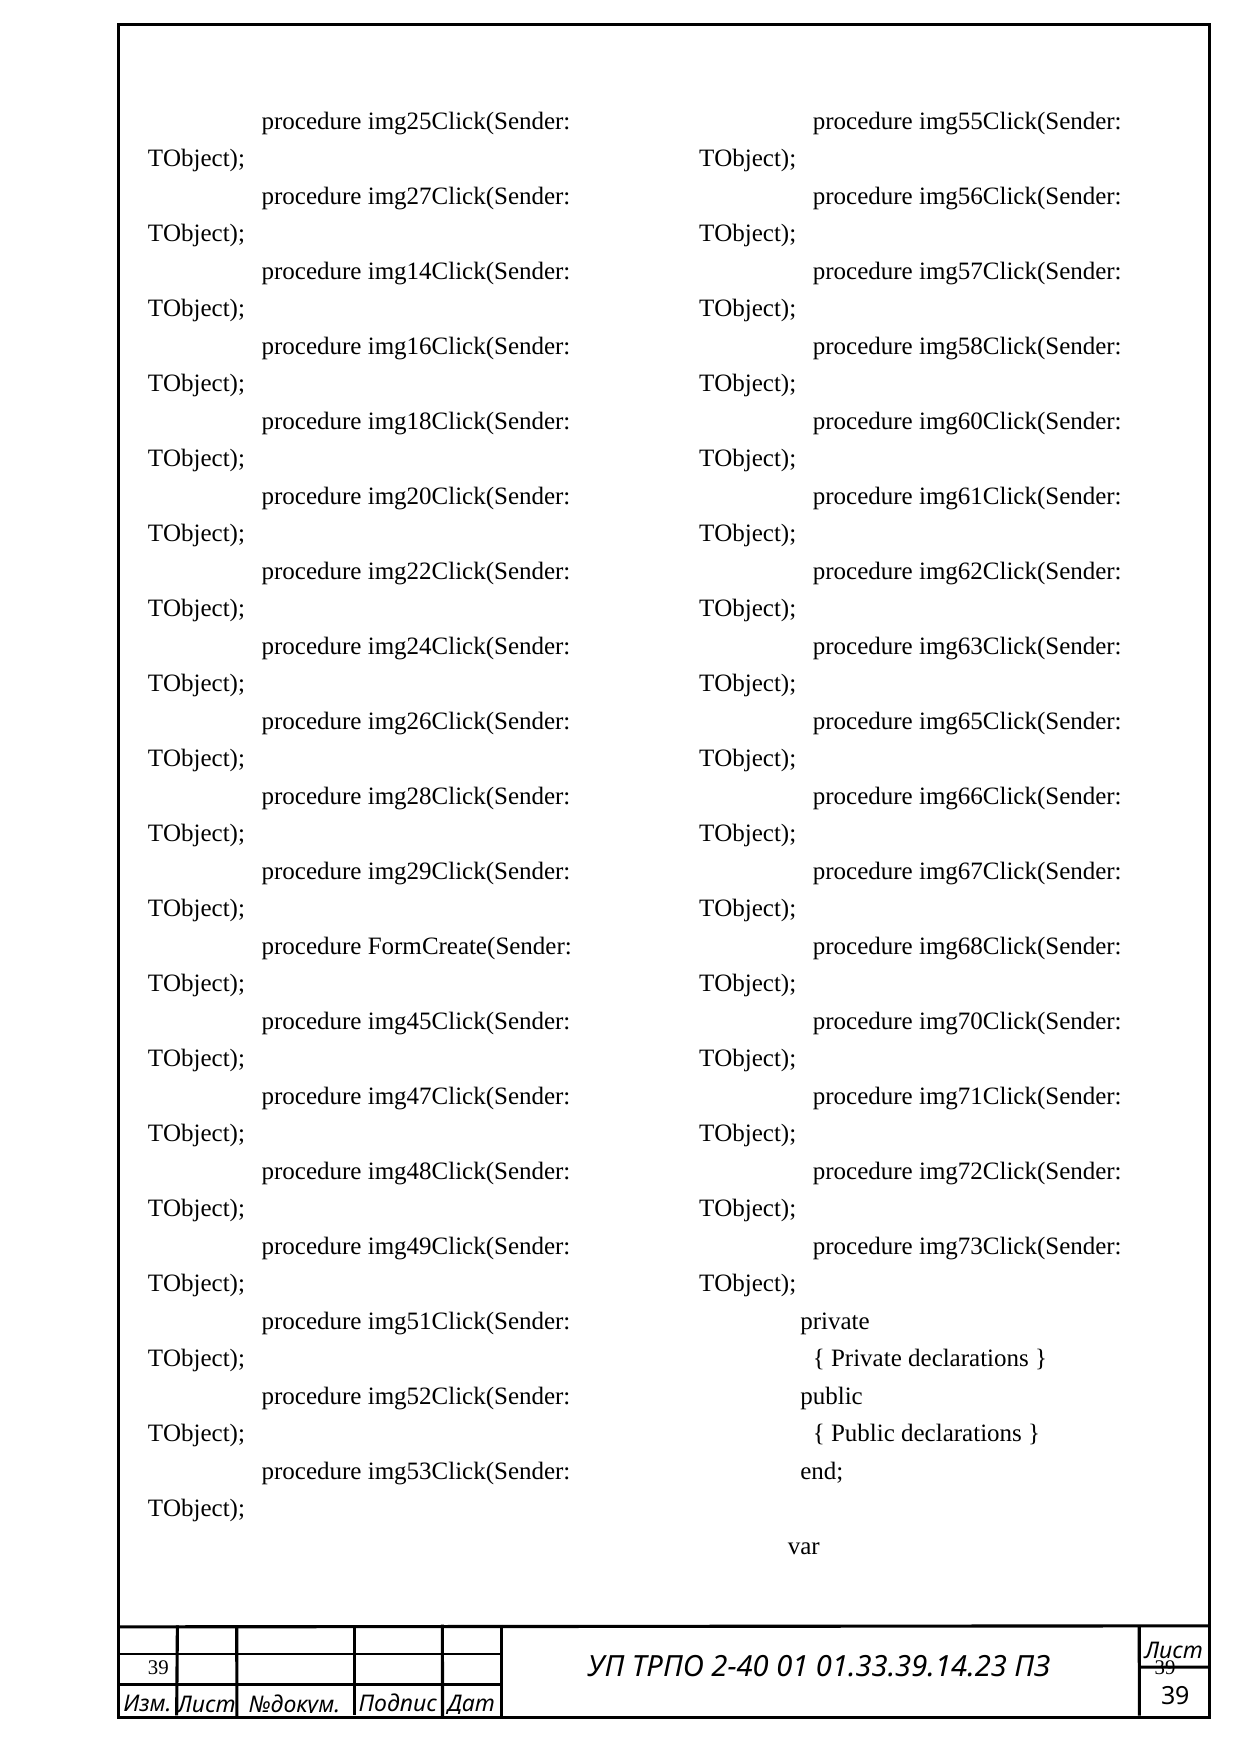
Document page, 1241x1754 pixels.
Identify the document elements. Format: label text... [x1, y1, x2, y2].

text procedure img25Click(Sender: TObject); [148, 99, 624, 174]
text procedure img26Click(Sender: TObject); [148, 699, 624, 774]
text procedure img68Click(Sender: TObject); [699, 924, 1175, 999]
text procedure img47Click(Sender: TObject); [148, 1074, 624, 1149]
text procedure img66Click(Sender: TObject); [699, 774, 1175, 849]
text procedure img55Click(Sender: TObject); [699, 99, 1175, 174]
text procedure img58Click(Sender: TObject); [699, 324, 1175, 399]
text procedure img60Click(Sender: TObject); [699, 399, 1175, 474]
text end; [699, 1449, 1175, 1487]
text procedure img62Click(Sender: TObject); [699, 549, 1175, 624]
text procedure FormCreate(Sender: TObject); [148, 924, 624, 999]
text procedure img29Click(Sender: TObject); [148, 849, 624, 924]
text procedure img57Click(Sender: TObject); [699, 249, 1175, 324]
text procedure img27Click(Sender: TObject); [148, 174, 624, 249]
text procedure img56Click(Sender: TObject); [699, 174, 1175, 249]
text procedure img16Click(Sender: TObject); [148, 324, 624, 399]
text procedure img45Click(Sender: TObject); [148, 999, 624, 1074]
text procedure img49Click(Sender: TObject); [148, 1224, 624, 1299]
text procedure img48Click(Sender: TObject); [148, 1149, 624, 1224]
text procedure img71Click(Sender: TObject); [699, 1074, 1175, 1149]
text procedure img18Click(Sender: TObject); [148, 399, 624, 474]
text procedure img53Click(Sender: TObject); [148, 1449, 624, 1524]
text procedure img20Click(Sender: TObject); [148, 474, 624, 549]
text procedure img72Click(Sender: TObject); [699, 1149, 1175, 1224]
text procedure img51Click(Sender: TObject); [148, 1299, 624, 1374]
text procedure img70Click(Sender: TObject); [699, 999, 1175, 1074]
text var [699, 1524, 1175, 1562]
text { Private declarations } [699, 1337, 1175, 1374]
text procedure img63Click(Sender: TObject); [699, 624, 1175, 699]
text procedure img67Click(Sender: TObject); [699, 849, 1175, 924]
text procedure img65Click(Sender: TObject); [699, 699, 1175, 774]
text procedure img24Click(Sender: TObject); [148, 624, 624, 699]
text public [699, 1374, 1175, 1412]
text procedure img52Click(Sender: TObject); [148, 1374, 624, 1449]
text procedure img61Click(Sender: TObject); [699, 474, 1175, 549]
text procedure img73Click(Sender: TObject); [699, 1224, 1175, 1299]
text private [699, 1299, 1175, 1337]
text procedure img28Click(Sender: TObject); [148, 774, 624, 849]
text procedure img22Click(Sender: TObject); [148, 549, 624, 624]
text procedure img14Click(Sender: TObject); [148, 249, 624, 324]
text { Public declarations } [699, 1412, 1175, 1449]
